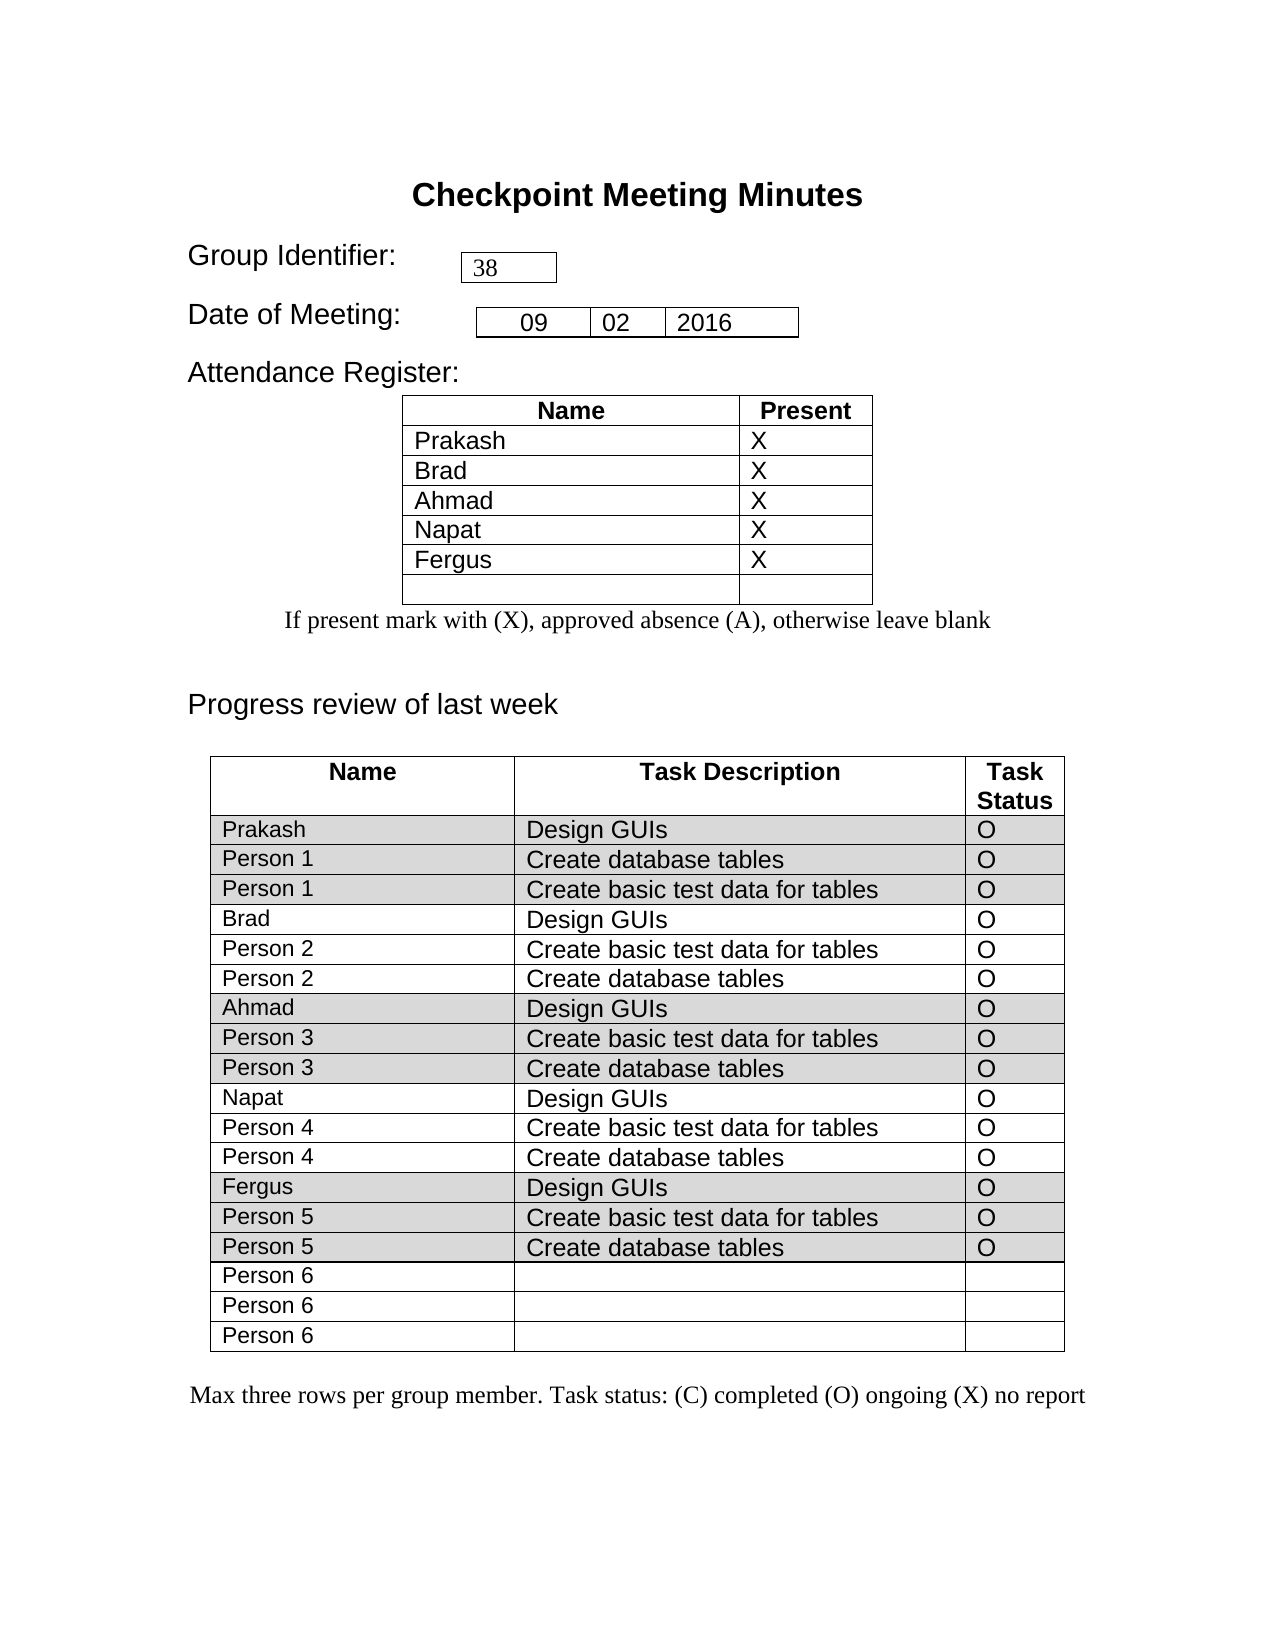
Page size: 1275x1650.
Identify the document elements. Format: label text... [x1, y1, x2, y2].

table_cell X [740, 516, 872, 544]
table_cell Create basic test data for tables [515, 1114, 965, 1142]
table_cell O [966, 1233, 1064, 1261]
table_cell O [966, 965, 1064, 993]
table_cell [966, 1292, 1064, 1321]
table_cell Person 2 [211, 965, 514, 993]
table_header 2016 [666, 308, 798, 336]
table_header 09 [477, 308, 590, 336]
table_cell Person 4 [211, 1114, 514, 1142]
text If present mark with (X), approved absence (A), otherwise leave blank [187, 605, 1087, 634]
table_cell Ahmad [403, 486, 739, 514]
table_cell O [966, 1114, 1064, 1142]
table_cell Fergus [403, 545, 739, 574]
table_cell Person 3 [211, 1054, 514, 1083]
table_cell Design GUIs [515, 1084, 965, 1112]
text Max three rows per group member. Task status: (C) completed (O) ongoing (X) no report [187, 1381, 1087, 1409]
table_cell Person 4 [211, 1143, 514, 1172]
table_cell O [966, 994, 1064, 1023]
table_cell Create basic test data for tables [515, 1203, 965, 1232]
subtitle Group Identifier: [187, 238, 1087, 272]
table_cell Person 1 [211, 875, 514, 904]
table_cell O [966, 1143, 1064, 1172]
table_cell [966, 1322, 1064, 1351]
table_cell Ahmad [211, 994, 514, 1023]
table_cell X [740, 486, 872, 514]
table_cell O [966, 816, 1064, 844]
table_cell X [740, 456, 872, 485]
table_cell [740, 575, 872, 604]
table_cell Person 1 [211, 845, 514, 874]
table_cell Person 3 [211, 1024, 514, 1053]
table_cell Brad [211, 905, 514, 934]
table_cell [515, 1292, 965, 1321]
table_header Name [211, 757, 514, 814]
table_cell O [966, 1203, 1064, 1232]
table_cell Create database tables [515, 1054, 965, 1083]
table_cell Create basic test data for tables [515, 935, 965, 963]
table_cell Create database tables [515, 1143, 965, 1172]
table_cell X [740, 545, 872, 574]
table_cell Design GUIs [515, 994, 965, 1023]
table_cell O [966, 875, 1064, 904]
table_header Task Description [515, 757, 965, 814]
table_header Task Status [966, 757, 1064, 814]
table_cell O [966, 1084, 1064, 1112]
table_cell Napat [403, 516, 739, 544]
table_cell Napat [211, 1084, 514, 1112]
table_cell Person 6 [211, 1292, 514, 1321]
subtitle Checkpoint Meeting Minutes [187, 175, 1087, 213]
table_cell Person 5 [211, 1203, 514, 1232]
table_cell Person 5 [211, 1233, 514, 1261]
table_cell Person 6 [211, 1322, 514, 1351]
table_cell [403, 575, 739, 604]
table_cell Design GUIs [515, 905, 965, 934]
table_cell Design GUIs [515, 816, 965, 844]
subtitle Progress review of last week [187, 687, 1087, 721]
table_cell Design GUIs [515, 1173, 965, 1202]
table_cell Create database tables [515, 965, 965, 993]
table_cell O [966, 1024, 1064, 1053]
table_cell Fergus [211, 1173, 514, 1202]
table_cell O [966, 935, 1064, 963]
table_cell O [966, 845, 1064, 874]
table_header Present [740, 396, 872, 425]
table_cell Brad [403, 456, 739, 485]
table_header 38 [462, 253, 556, 282]
table_cell Create database tables [515, 845, 965, 874]
table_cell [966, 1263, 1064, 1291]
table_cell O [966, 1173, 1064, 1202]
table_cell Person 2 [211, 935, 514, 963]
table_cell Prakash [211, 816, 514, 844]
table_cell Create database tables [515, 1233, 965, 1261]
table_cell [515, 1322, 965, 1351]
table_cell Prakash [403, 426, 739, 455]
table_cell Person 6 [211, 1263, 514, 1291]
table_cell O [966, 1054, 1064, 1083]
subtitle Attendance Register: [187, 356, 1087, 389]
table_cell Create basic test data for tables [515, 1024, 965, 1053]
table_header Name [403, 396, 739, 425]
table_header 02 [591, 308, 665, 336]
table_cell [515, 1263, 965, 1291]
table_cell O [966, 905, 1064, 934]
subtitle Date of Meeting: [187, 297, 1087, 331]
table_cell X [740, 426, 872, 455]
table_cell Create basic test data for tables [515, 875, 965, 904]
